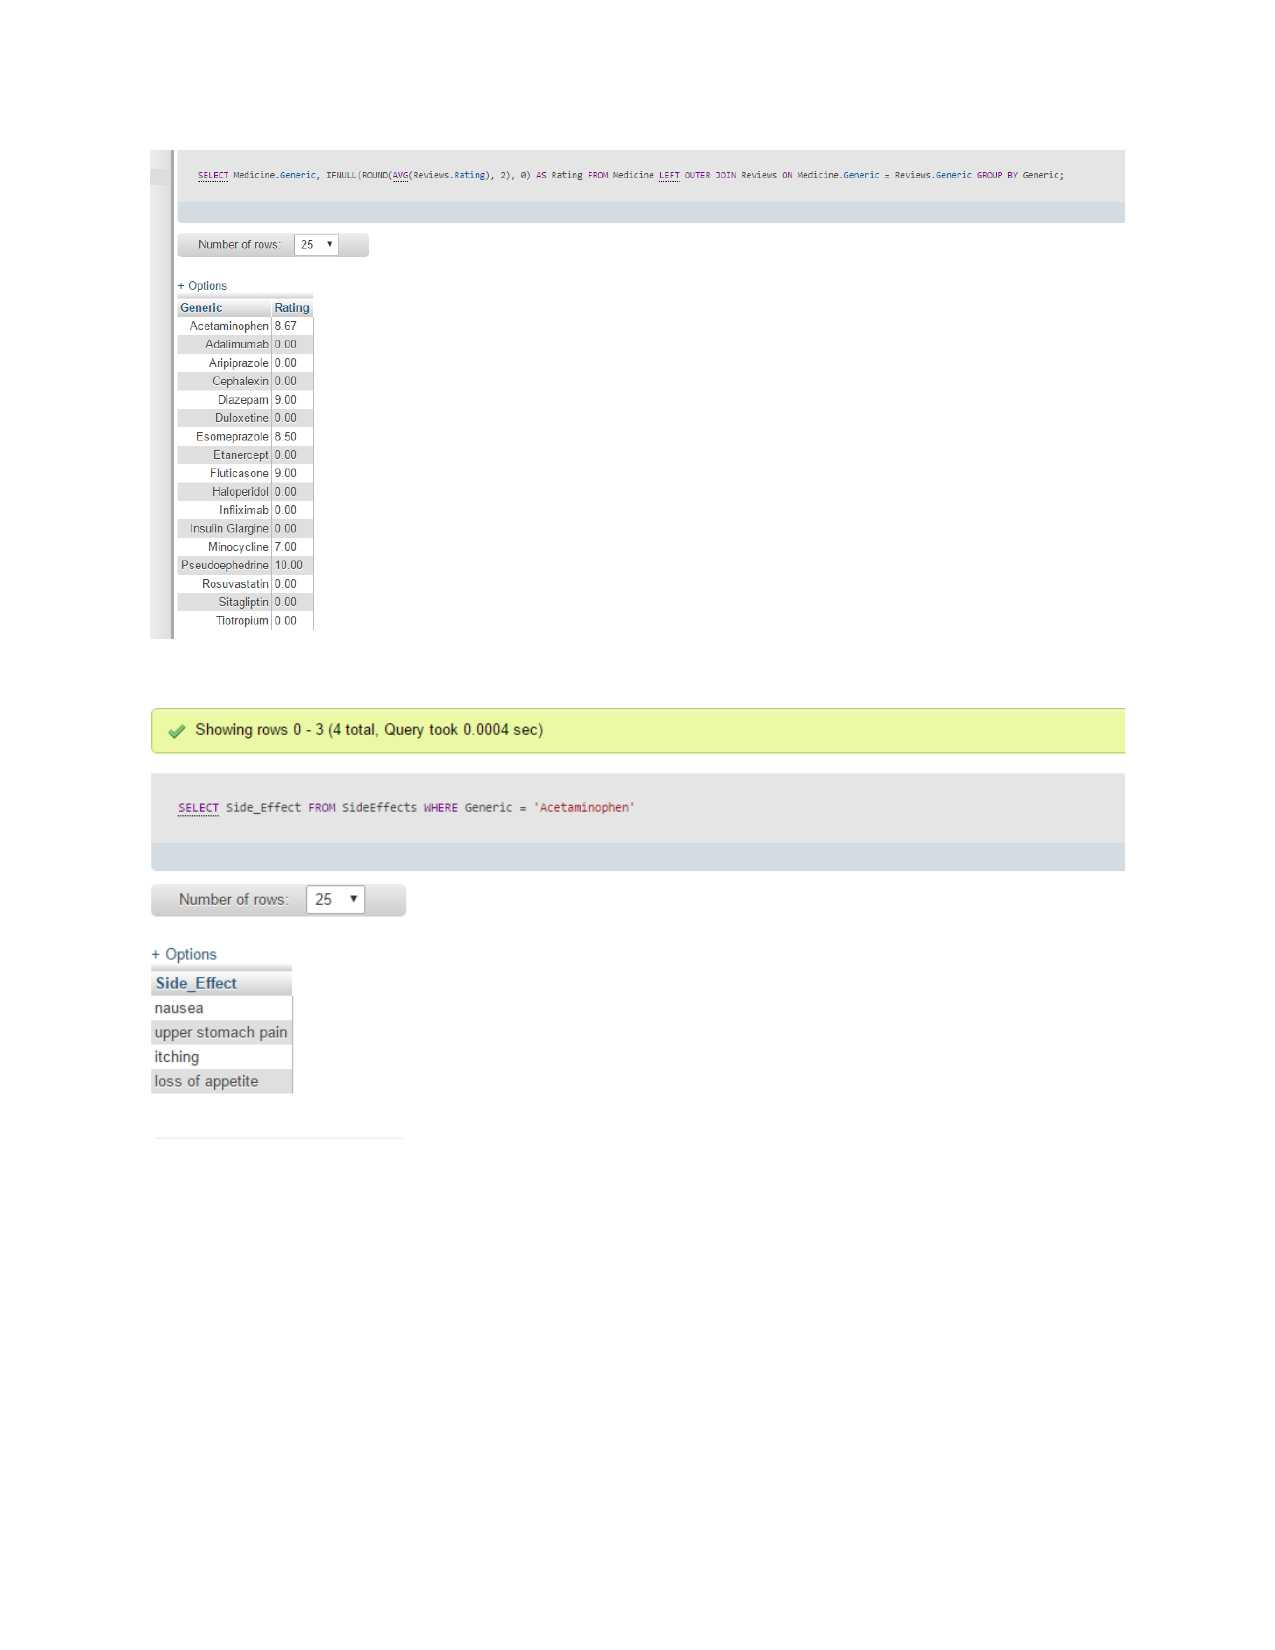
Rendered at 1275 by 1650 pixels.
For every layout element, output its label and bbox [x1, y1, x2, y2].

picture [150, 150, 1125, 639]
picture [150, 700, 1125, 1139]
